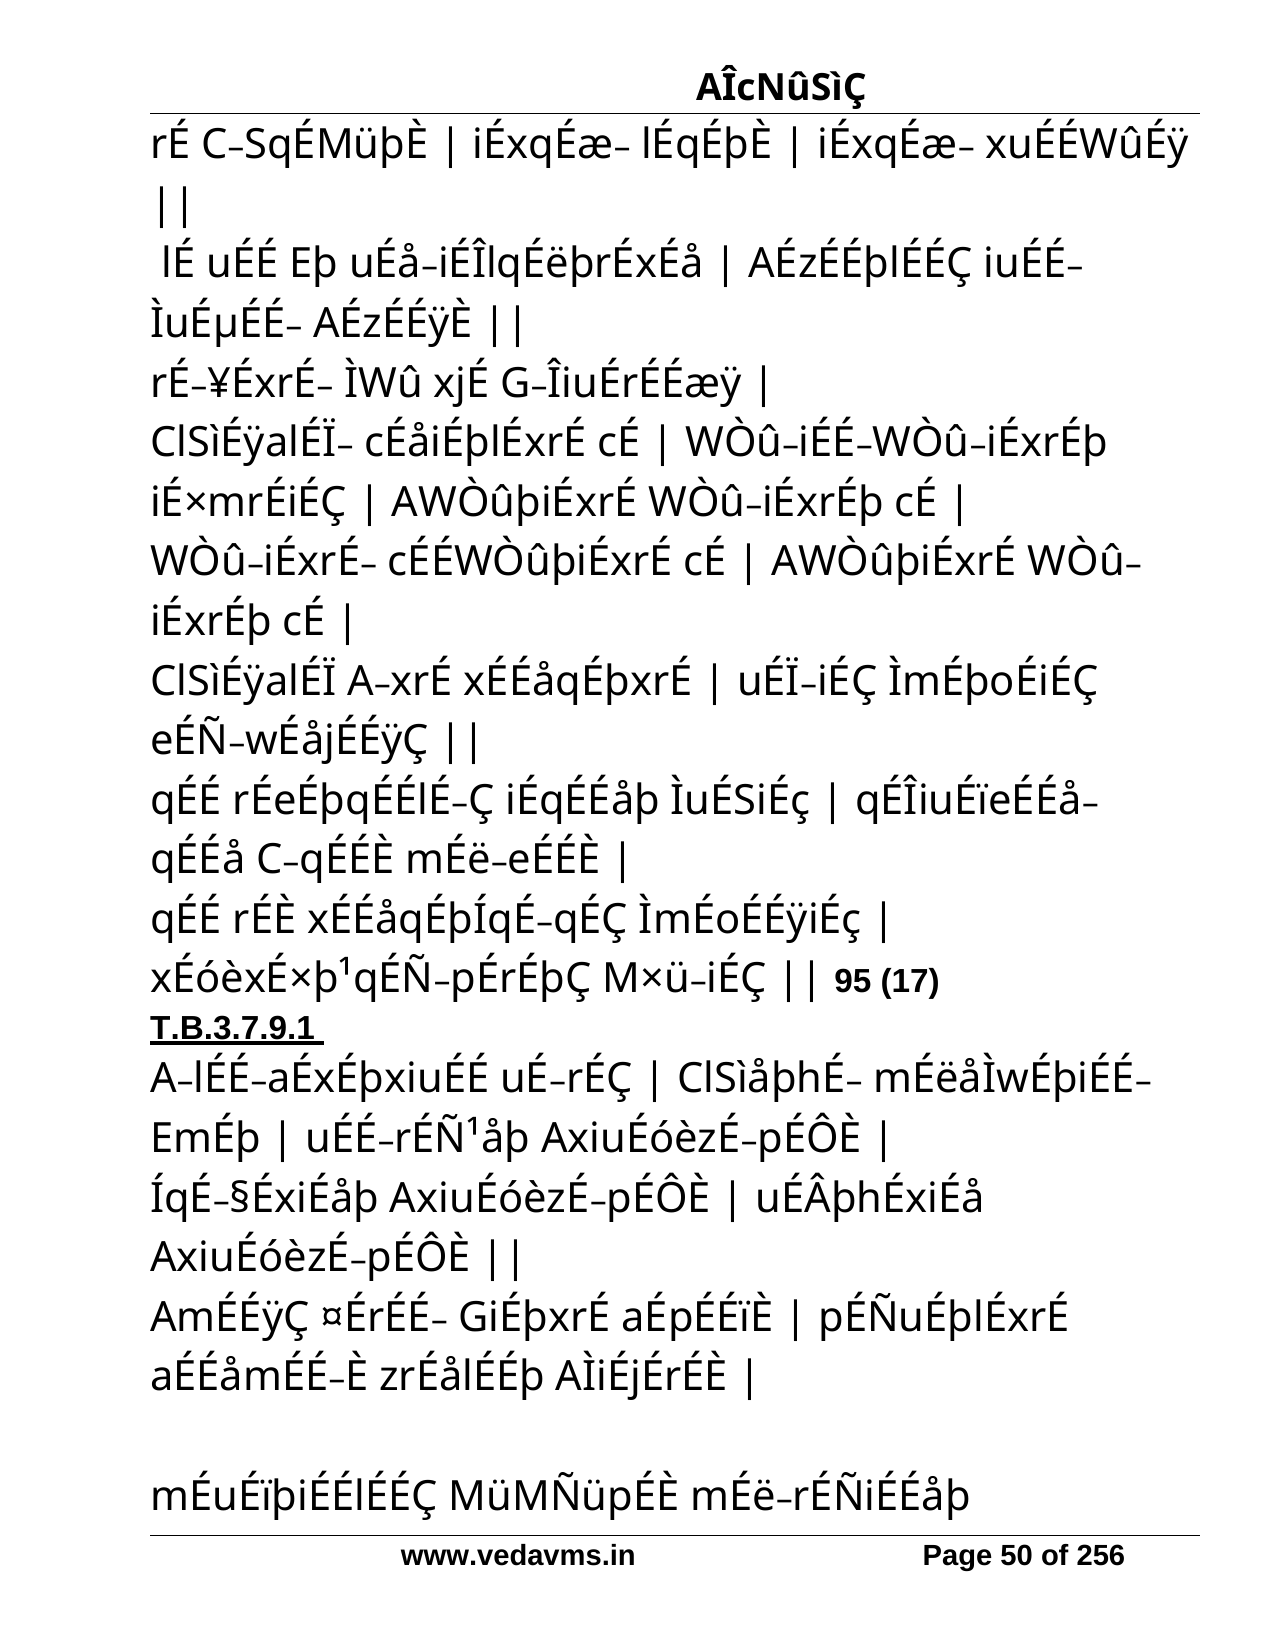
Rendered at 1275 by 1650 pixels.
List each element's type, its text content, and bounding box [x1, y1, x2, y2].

text WÒû–iÉxrÉ– cÉÉWÒûþiÉxrÉ cÉ | AWÒûþiÉxrÉ WÒû–iÉxrÉþ cÉ | [150, 531, 1200, 648]
text ClSìÉÿalÉÏ– cÉåiÉþlÉxrÉ cÉ | WÒû–iÉÉ–WÒû–iÉxrÉþ iÉ×mrÉiÉÇ | AWÒûþiÉxrÉ WÒû–iÉxrÉþ cÉ | [150, 412, 1200, 528]
text qÉÉ rÉeÉþqÉÉlÉ–Ç iÉqÉÉåþ ÌuÉSiÉç | qÉÎiuÉïeÉÉå– qÉÉå C–qÉÉÈ mÉë–eÉÉÈ | [150, 769, 1200, 886]
text AmÉÉÿÇ ¤ÉrÉÉ– GiÉþxrÉ aÉpÉÉïÈ | pÉÑuÉþlÉxrÉ aÉÉåmÉÉ–È zrÉålÉÉþ AÌiÉjÉrÉÈ | [150, 1287, 1200, 1403]
text rÉ–¥ÉxrÉ– ÌWû xjÉ G–ÎiuÉrÉÉæÿ | [150, 352, 1200, 409]
text T.B.3.7.9.1 [150, 1008, 1200, 1046]
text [150, 1465, 1200, 1522]
text lÉ uÉÉ Eþ uÉå–iÉÎlqÉëþrÉxÉå | AÉzÉÉþlÉÉÇ iuÉÉ– ÌuÉµÉÉ– AÉzÉÉÿÈ || [150, 233, 1200, 350]
text ÍqÉ–§ÉxiÉåþ AxiuÉóèzÉ–pÉÔÈ | uÉÂþhÉxiÉå AxiuÉóèzÉ–pÉÔÈ || [150, 1167, 1200, 1284]
text A–lÉÉ–aÉxÉþxiuÉÉ uÉ–rÉÇ | ClSìåþhÉ– mÉëåÌwÉþiÉÉ– EmÉþ | uÉÉ–rÉÑ¹åþ AxiuÉóèzÉ–pÉÔÈ | [150, 1048, 1200, 1164]
text rÉ C–SqÉMüþÈ | iÉxqÉæ– lÉqÉþÈ | iÉxqÉæ– xuÉÉWûÉÿ || [150, 114, 1200, 231]
text qÉÉ rÉÈ xÉÉåqÉþÍqÉ–qÉÇ ÌmÉoÉÉÿiÉç | xÉóèxÉ×þ¹qÉÑ–pÉrÉþÇ M×ü–iÉÇ || 95 (17) [150, 889, 1200, 1005]
text ClSìÉÿalÉÏ A–xrÉ xÉÉåqÉþxrÉ | uÉÏ–iÉÇ ÌmÉþoÉiÉÇ eÉÑ–wÉåjÉÉÿÇ || [150, 650, 1200, 767]
